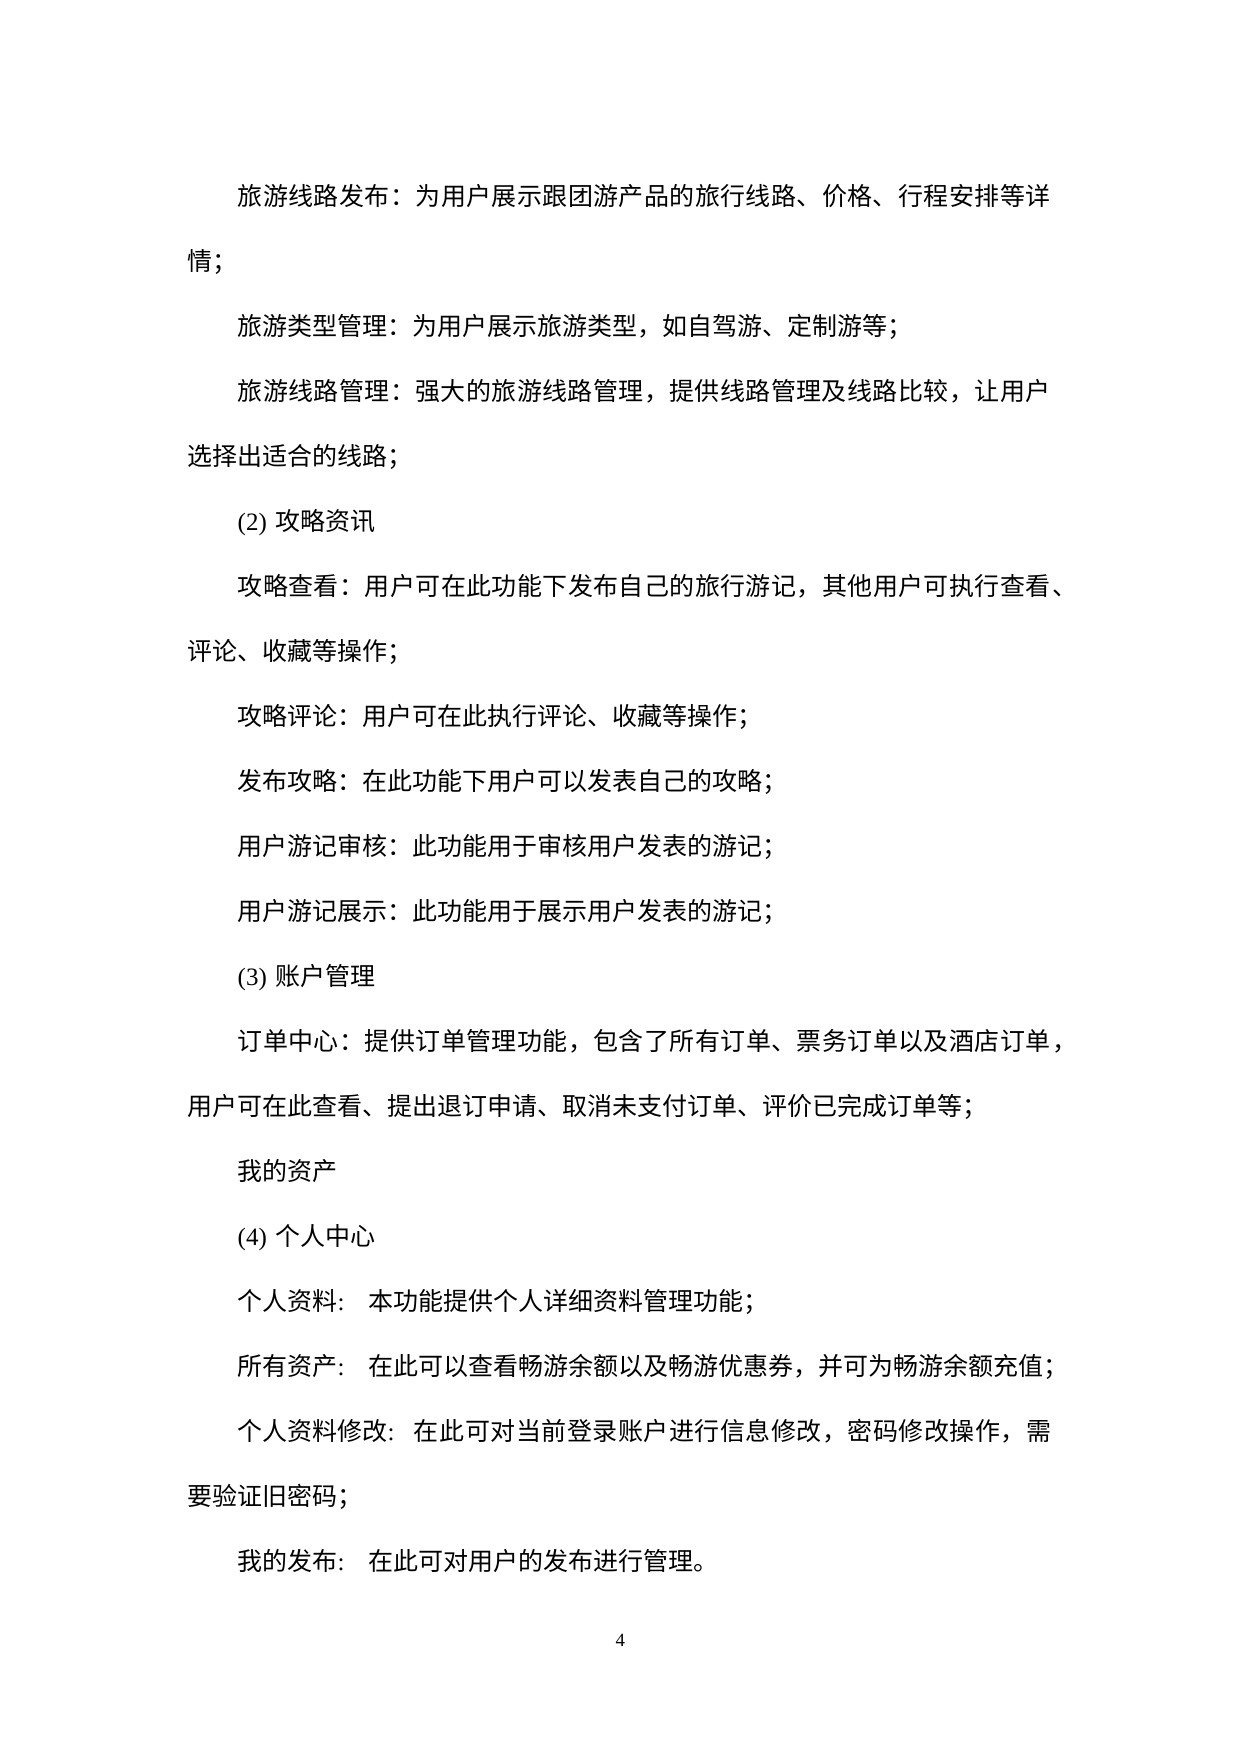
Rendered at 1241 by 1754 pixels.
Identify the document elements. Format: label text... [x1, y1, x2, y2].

list 攻略评论：用户可在此执行评论、收藏等操作； [187, 682, 1053, 747]
list 旅游类型管理：为用户展示旅游类型，如自驾游、定制游等； [187, 292, 1053, 357]
list 所有资产: 在此可以查看畅游余额以及畅游优惠券，并可为畅游余额充值； [187, 1332, 1053, 1397]
list 旅游线路管理：强大的旅游线路管理，提供线路管理及线路比较，让用户选择出适合的线路； [187, 357, 1053, 487]
list (4) 个人中心 [187, 1202, 1053, 1267]
list (3) 账户管理 [187, 942, 1053, 1007]
list 旅游线路发布：为用户展示跟团游产品的旅行线路、价格、行程安排等详情； [187, 162, 1053, 292]
list 我的资产 [187, 1137, 1053, 1202]
list 发布攻略：在此功能下用户可以发表自己的攻略； [187, 747, 1053, 812]
list 个人资料修改: 在此可对当前登录账户进行信息修改，密码修改操作，需要验证旧密码； [187, 1397, 1053, 1527]
list 我的发布: 在此可对用户的发布进行管理。 [187, 1527, 1053, 1592]
list (2) 攻略资讯 [187, 487, 1053, 552]
list 攻略查看：用户可在此功能下发布自己的旅行游记，其他用户可执行查看、评论、收藏等操作； [187, 552, 1053, 682]
list 用户游记展示：此功能用于展示用户发表的游记； [187, 877, 1053, 942]
list 订单中心：提供订单管理功能，包含了所有订单、票务订单以及酒店订单，用户可在此查看、提出退订申请、取消未支付订单、评价已完成订单等； [187, 1007, 1053, 1137]
list 用户游记审核：此功能用于审核用户发表的游记； [187, 812, 1053, 877]
list 个人资料: 本功能提供个人详细资料管理功能； [187, 1267, 1053, 1332]
